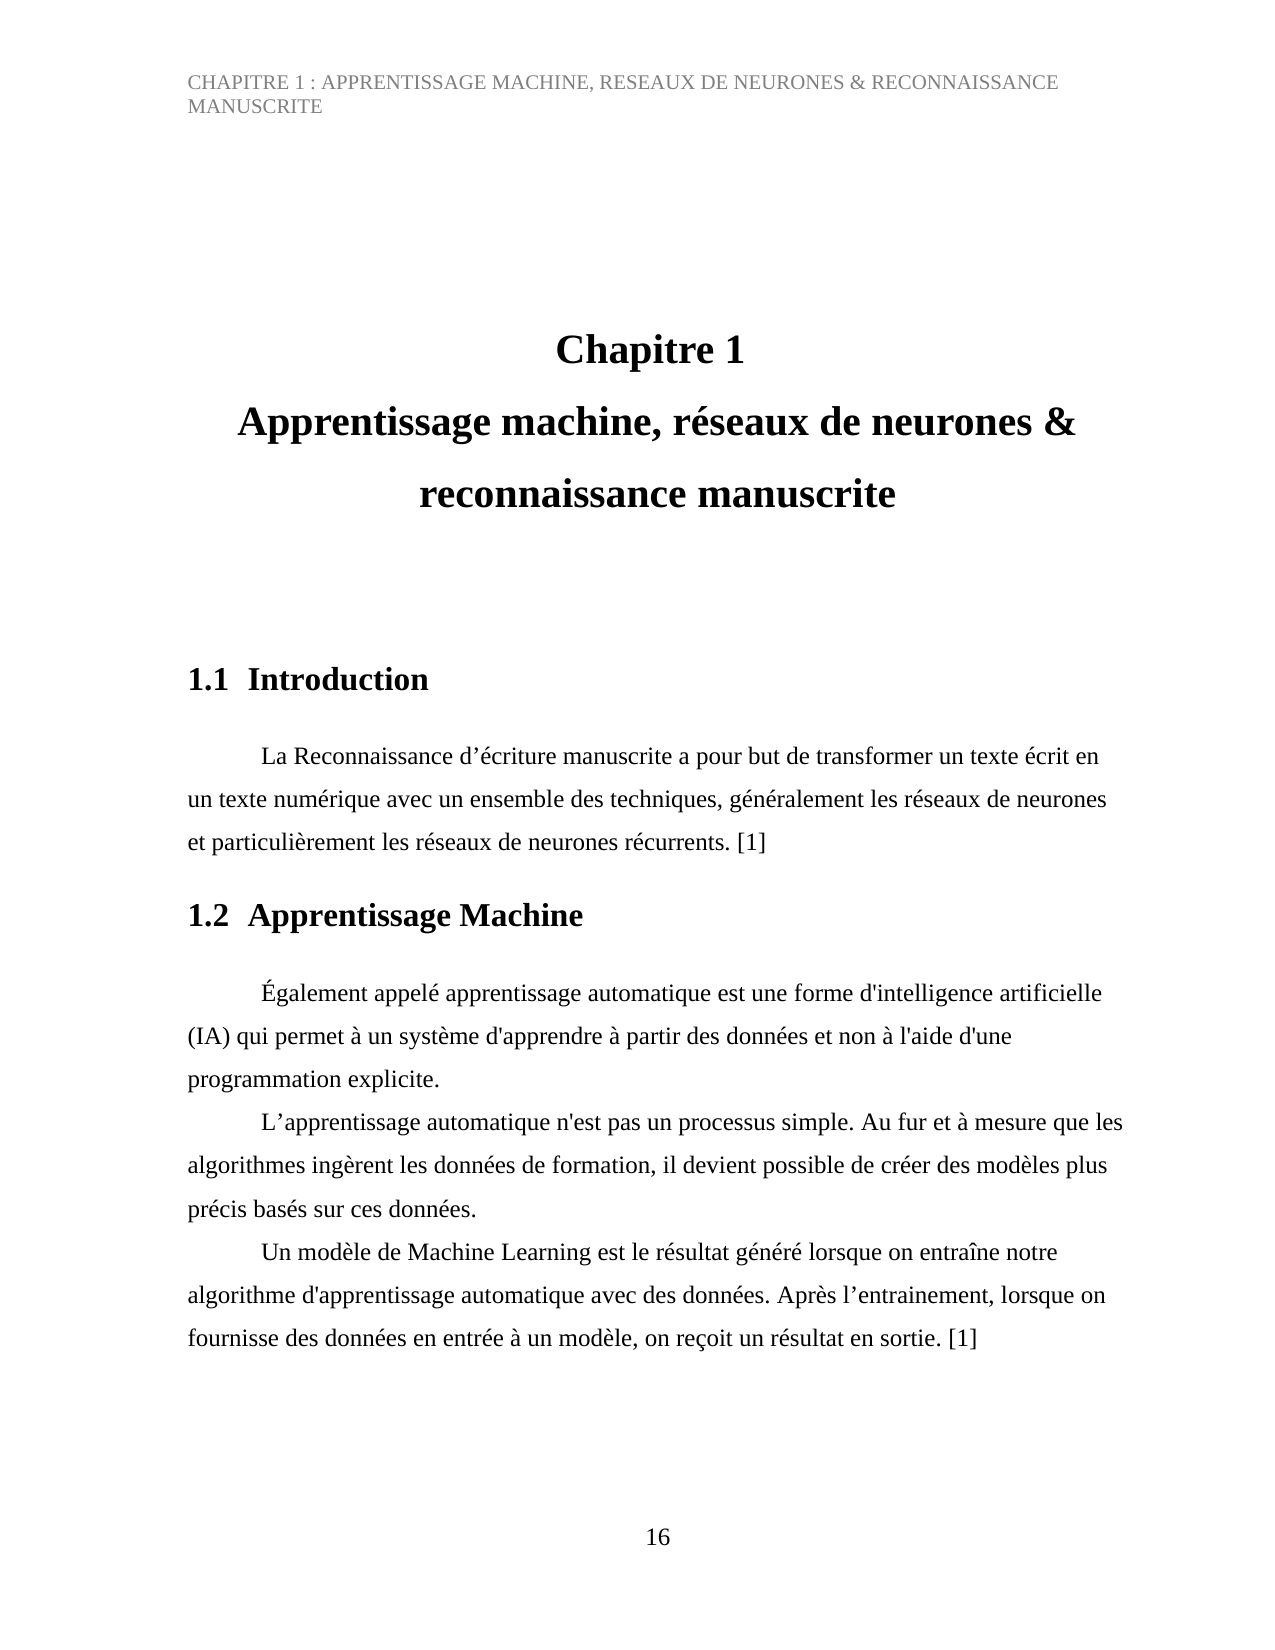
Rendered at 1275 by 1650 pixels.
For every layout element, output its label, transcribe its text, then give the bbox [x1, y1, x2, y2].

text L’apprentissage automatique n'est pas un processus simple. Au fur et à mesure que les algorithmes ingèrent les données de formation, il devient possible de créer des modèles plus précis basés sur ces données. [187, 1107, 1128, 1222]
text La Reconnaissance d’écriture manuscrite a pour but de transformer un texte écrit en un texte numérique avec un ensemble des techniques, généralement les réseaux de neurones et particulièrement les réseaux de neurones récurrents. [187, 741, 1128, 856]
text Également appelé apprentissage automatique est une forme d'intelligence artificielle (IA) qui permet à un système d'apprendre à partir des données et non à l'aide d'une programmation explicite. [187, 978, 1128, 1093]
text Un modèle de Machine Learning est le résultat généré lorsque on entraîne notre algorithme d'apprentissage automatique avec des données. Après l’entrainement, lorsque on fournisse des données en entrée à un modèle, on reçoit un résultat en sortie. [187, 1237, 1128, 1352]
subtitle Introduction [187, 659, 1128, 697]
subtitle Apprentissage machine, réseaux de neurones & reconnaissance manuscrite [172, 325, 1128, 517]
subtitle Apprentissage Machine [187, 896, 1128, 934]
